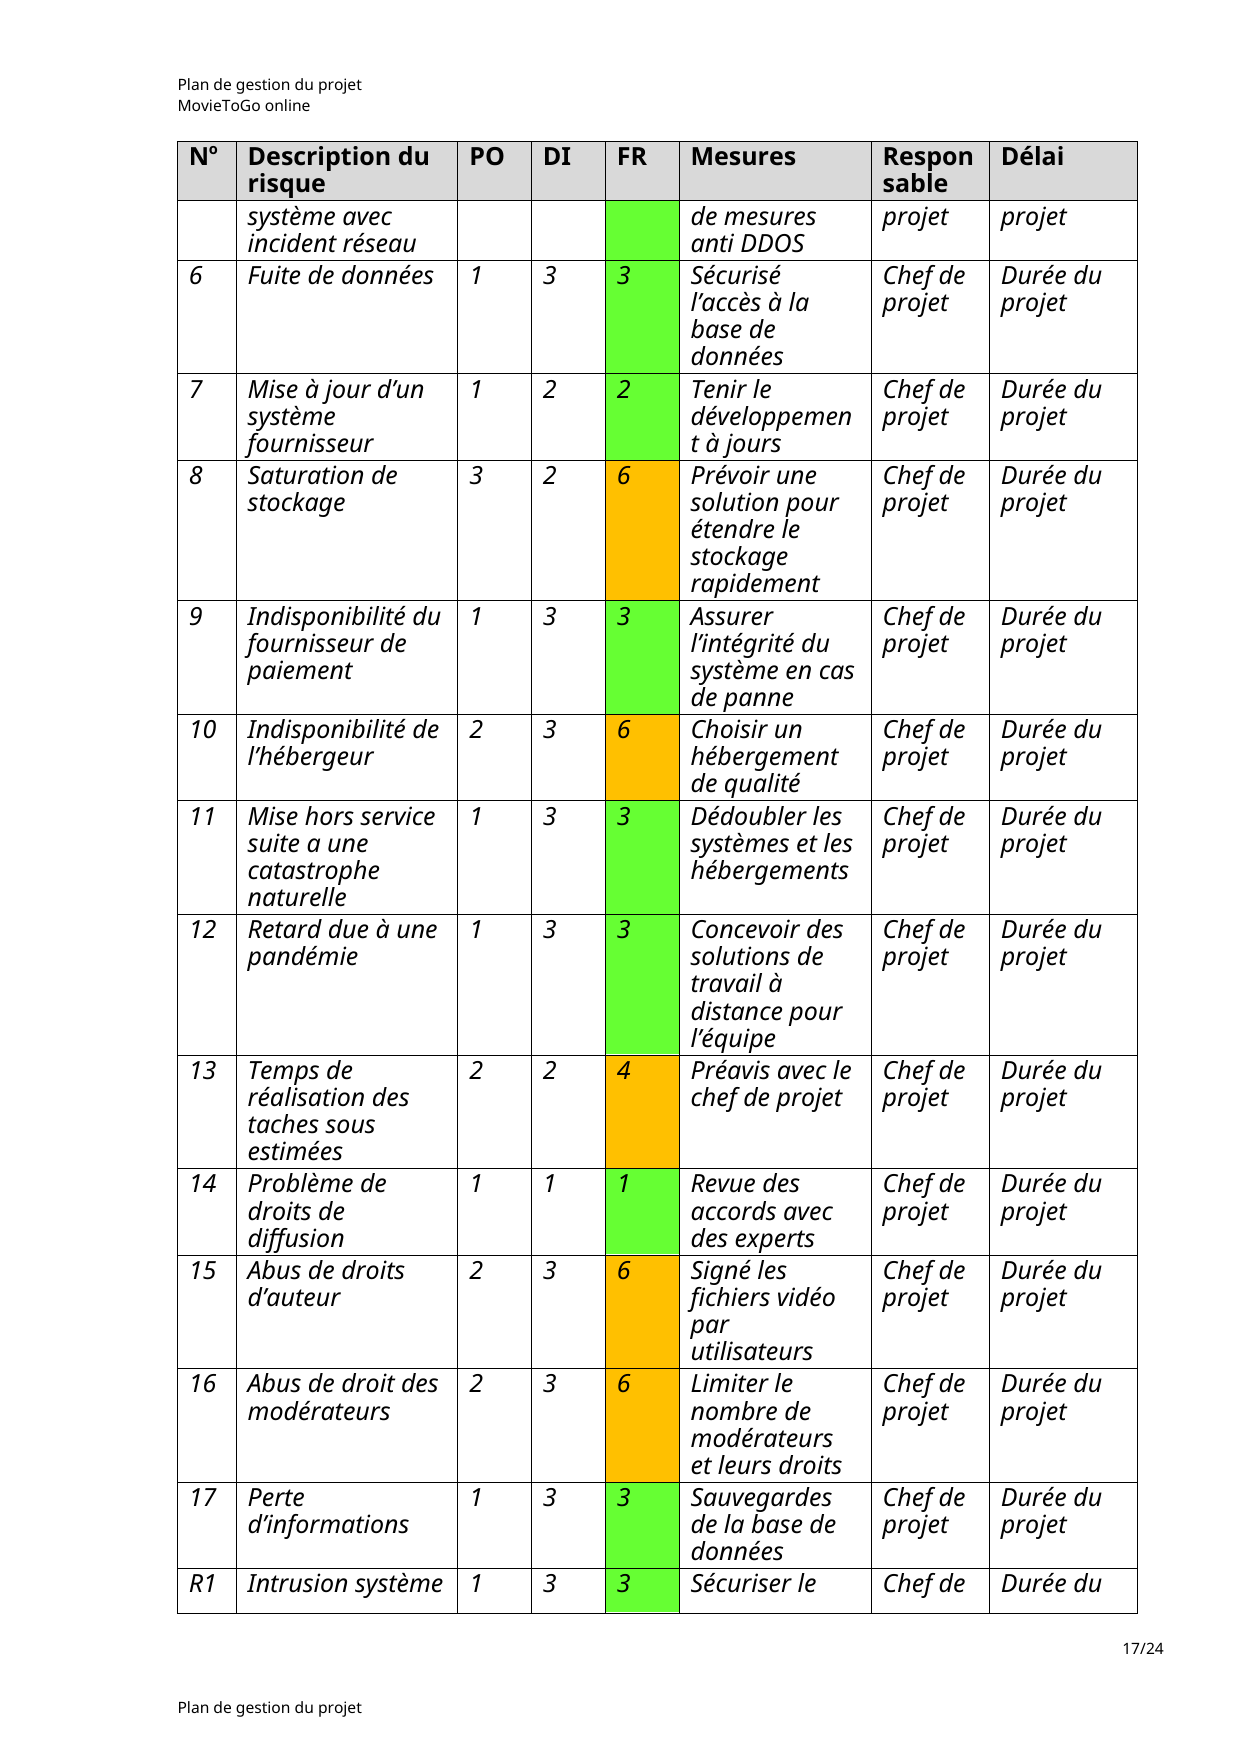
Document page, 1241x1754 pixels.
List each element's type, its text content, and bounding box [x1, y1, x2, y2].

table_cell 4 [606, 1056, 679, 1168]
table_cell Préavis avec le chef de projet [680, 1056, 871, 1168]
table_cell 6 [178, 261, 236, 373]
table_cell Chef de projet [872, 1256, 989, 1368]
table_cell Prévoir une solution pour étendre le stockage rapidement [680, 461, 871, 600]
table_header DI [532, 142, 605, 200]
table_cell Chef de projet [872, 1483, 989, 1568]
table_cell 3 [532, 1256, 605, 1368]
table_cell 3 [606, 601, 679, 714]
table_cell 2 [458, 715, 531, 800]
table_cell 3 [532, 1483, 605, 1568]
table_cell 13 [178, 1056, 236, 1168]
table_cell Durée du projet [990, 1483, 1137, 1568]
table_cell Indisponibilité de l’hébergeur [237, 715, 457, 800]
table_cell 3 [532, 1369, 605, 1482]
table_cell 3 [606, 801, 679, 914]
table_cell 1 [532, 201, 605, 260]
table_cell 6 [606, 1369, 679, 1482]
table_cell 1 [458, 374, 531, 460]
table_cell 1 [458, 915, 531, 1054]
table_cell Durée du projet [990, 261, 1137, 373]
table_cell Durée du projet [990, 915, 1137, 1054]
table_cell Durée du projet [990, 1169, 1137, 1254]
table_cell 16 [178, 1369, 236, 1482]
table_cell 3 [606, 261, 679, 373]
table_cell Sécurisé l’accès à la base de données [680, 261, 871, 373]
table_cell 6 [606, 461, 679, 600]
table_cell R18 [178, 1569, 236, 1612]
table_cell 17 [178, 1483, 236, 1568]
table_cell Signé les fichiers vidéo par utilisateurs [680, 1256, 871, 1368]
table_cell Chef de projet [872, 715, 989, 800]
table_cell 3 [532, 1569, 605, 1612]
table_cell Abus de droits d’auteur [237, 1256, 457, 1368]
table_cell 7 [178, 374, 236, 460]
table_cell 3 [532, 715, 605, 800]
table_cell Saturation de stockage [237, 461, 457, 600]
table_header No [178, 142, 236, 200]
table_cell 2 [458, 1056, 531, 1168]
table_cell Durée du projet [990, 374, 1137, 460]
table_header PO [458, 142, 531, 200]
table_cell 1 [458, 201, 531, 260]
table_header FR [606, 142, 679, 200]
table_cell 3 [458, 461, 531, 600]
table_cell 5 [178, 201, 236, 260]
table_cell 12 [178, 915, 236, 1054]
table_cell Mise à jour d’un système fournisseur [237, 374, 457, 460]
table_cell Durée du projet [990, 1369, 1137, 1482]
table_cell 1 [606, 1169, 679, 1254]
table_cell Chef de projet [872, 915, 989, 1054]
table_cell 1 [458, 801, 531, 914]
table_cell Chef de projet [872, 461, 989, 600]
table_cell 2 [606, 374, 679, 460]
table_cell 3 [532, 601, 605, 714]
table_cell 15 [178, 1256, 236, 1368]
table_cell 3 [532, 801, 605, 914]
table_cell 1 [532, 1169, 605, 1254]
table_cell 3 [606, 1483, 679, 1568]
table_cell Durée du projet [990, 601, 1137, 714]
table_header Description du risque [237, 142, 457, 200]
table_cell Perte d’informations [237, 1483, 457, 1568]
table_cell Durée du projet [990, 1569, 1137, 1612]
table_header Délai [990, 142, 1137, 200]
table_cell Indisponibilité du fournisseur de paiement [237, 601, 457, 714]
table_cell Durée du projet [990, 801, 1137, 914]
table_cell Temps de réalisation des taches sous estimées [237, 1056, 457, 1168]
table_cell Concevoir des solutions de travail à distance pour l’équipe [680, 915, 871, 1054]
table_cell 10 [178, 715, 236, 800]
table_cell Chef de projet [872, 1569, 989, 1612]
table_cell Revue des accords avec des experts [680, 1169, 871, 1254]
table_cell 8 [178, 461, 236, 600]
table_cell Chef de projet [872, 374, 989, 460]
table_cell Chef de projet [872, 1169, 989, 1254]
table_cell Chef de projet [872, 601, 989, 714]
table_cell 11 [178, 801, 236, 914]
table_cell Chef de projet [872, 261, 989, 373]
table_cell Choisir un hébergement de qualité [680, 715, 871, 800]
table_cell Abus de droit des modérateurs [237, 1369, 457, 1482]
table_cell Durée du projet [990, 715, 1137, 800]
table_cell Mise hors service suite a une catastrophe naturelle [237, 801, 457, 914]
table_cell Mise en place de mesures anti DDOS [680, 201, 871, 260]
table_cell 1 [606, 201, 679, 260]
table_cell Durée du projet [990, 201, 1137, 260]
table_cell 9 [178, 601, 236, 714]
table_cell 2 [532, 1056, 605, 1168]
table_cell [237, 201, 457, 260]
table_cell Durée du projet [990, 1056, 1137, 1168]
table_cell Chef de projet [872, 201, 989, 260]
table_cell Chef de projet [872, 801, 989, 914]
table_cell Chef de projet [872, 1369, 989, 1482]
table_cell Tenir le développement à jours [680, 374, 871, 460]
table_cell Durée du projet [990, 1256, 1137, 1368]
table_cell Intrusion système [237, 1569, 457, 1612]
table_cell 2 [532, 374, 605, 460]
table_cell Sauvegardes de la base de données [680, 1483, 871, 1568]
table_cell 2 [532, 461, 605, 600]
table_cell 3 [532, 261, 605, 373]
table_cell Retard due à une pandémie [237, 915, 457, 1054]
table_cell 1 [458, 1169, 531, 1254]
table_cell 3 [606, 915, 679, 1054]
table_cell 1 [458, 1483, 531, 1568]
table_cell 2 [458, 1256, 531, 1368]
table_cell Assurer l’intégrité du système en cas de panne [680, 601, 871, 714]
table_cell Durée du projet [990, 461, 1137, 600]
table_header Mesures [680, 142, 871, 200]
table_cell 1 [458, 1569, 531, 1612]
table_cell 3 [606, 1569, 679, 1612]
table_cell Chef de projet [872, 1056, 989, 1168]
table_cell 14 [178, 1169, 236, 1254]
table_cell Problème de droits de diffusion [237, 1169, 457, 1254]
table_cell 6 [606, 715, 679, 800]
table_cell 2 [458, 1369, 531, 1482]
table_header Responsable [872, 142, 989, 200]
table_cell Fuite de données [237, 261, 457, 373]
table_cell 1 [458, 261, 531, 373]
table_cell 3 [532, 915, 605, 1054]
table_cell 6 [606, 1256, 679, 1368]
table_cell 1 [458, 601, 531, 714]
table_cell Limiter le nombre de modérateurs et leurs droits [680, 1369, 871, 1482]
table_cell Dédoubler les systèmes et les hébergements [680, 801, 871, 914]
table_cell Sécuriser le système [680, 1569, 871, 1612]
